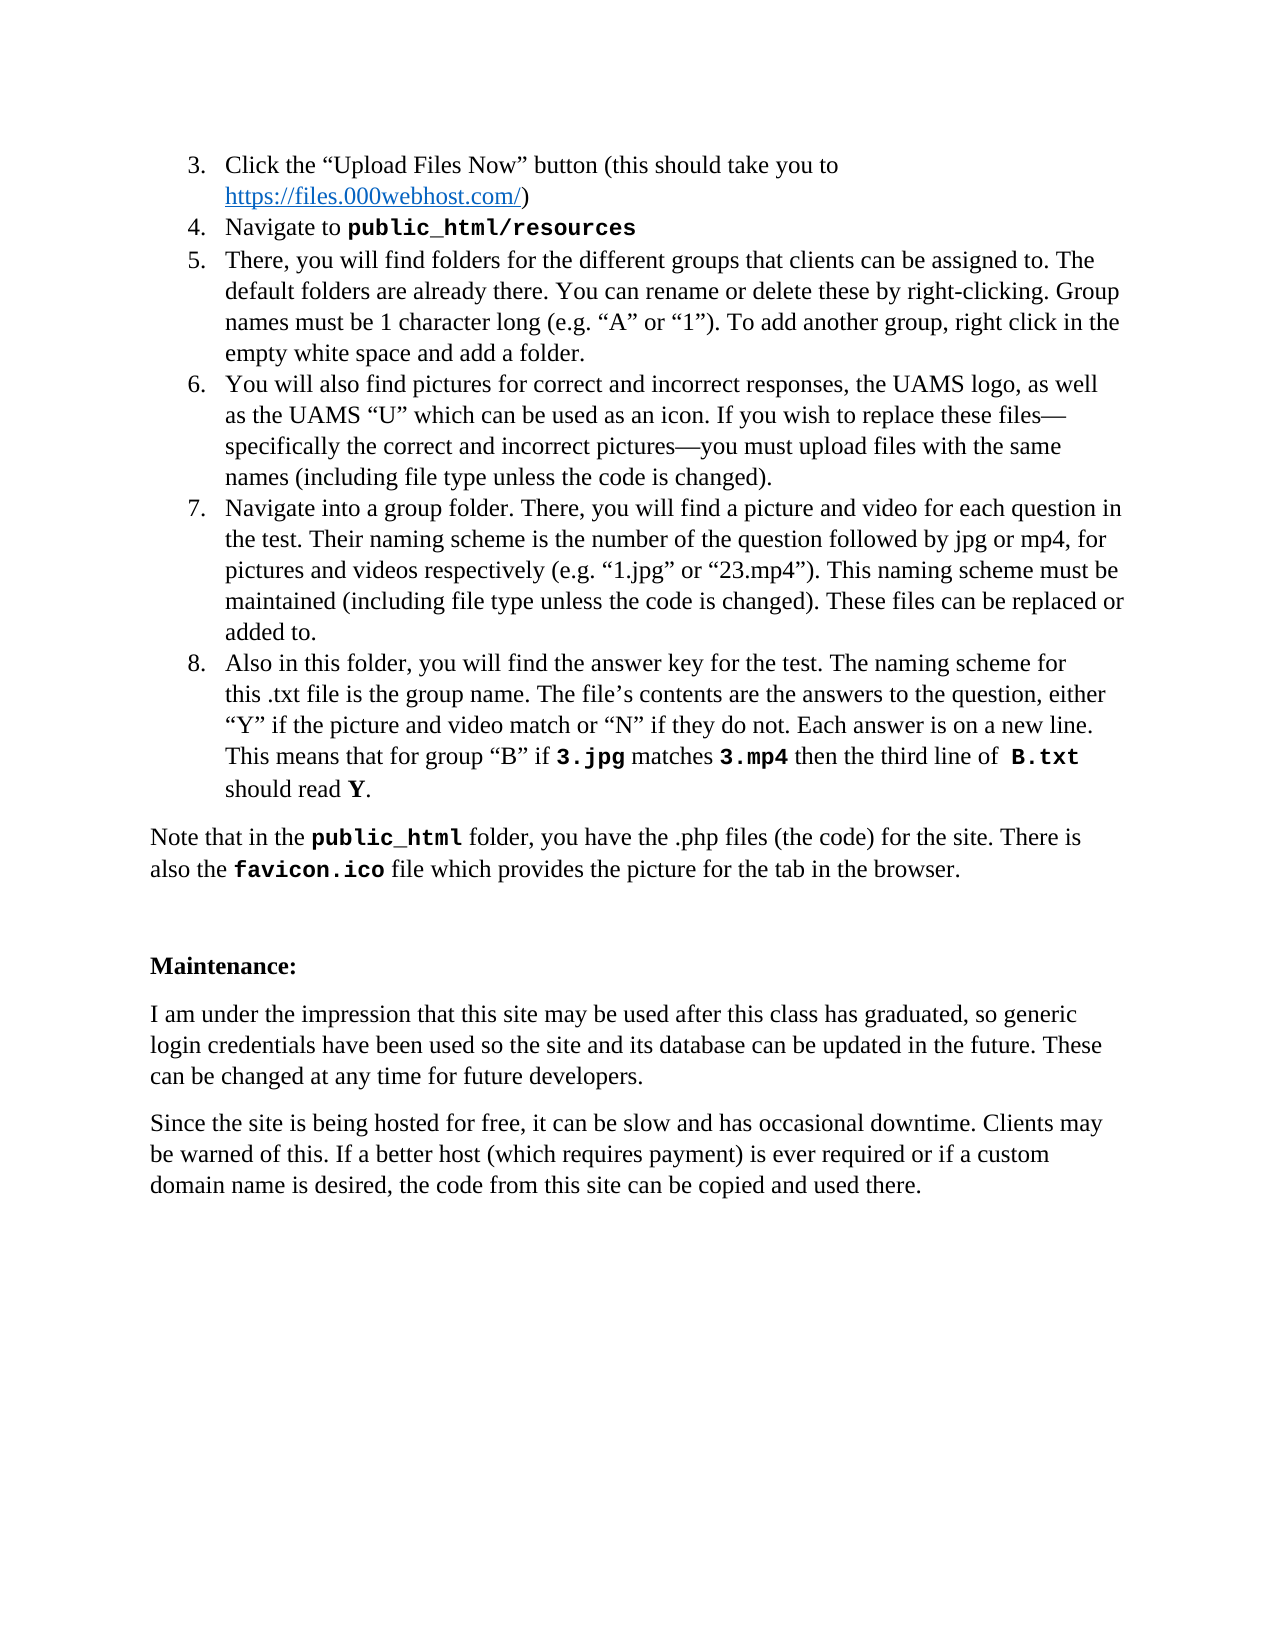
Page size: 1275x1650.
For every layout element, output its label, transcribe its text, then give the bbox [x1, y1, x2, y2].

list You will also find pictures for correct and incorrect responses, the UAMS logo, as well as the UAMS “U” which can be used as an icon. If you wish to replace these files—specifically the correct and incorrect pictures—you must upload files with the same names (including file type unless the code is changed). [187, 369, 1125, 491]
list Navigate to public_html/resources [187, 212, 1125, 242]
list Also in this folder, you will find the answer key for the test. The naming scheme for this .txt file is the group name. The file’s contents are the answers to the question, either “Y” if the picture and video match or “N” if they do not. Each answer is on a new line. This means that for group “B” if 3.jpg matches 3.mp4 then the third line of B.txt should read Y. [187, 648, 1125, 803]
text Maintenance: [150, 951, 1125, 980]
list Click the “Upload Files Now” button (this should take you to https://files.000webhost.com/) [187, 150, 1125, 210]
text I am under the impression that this site may be used after this class has graduated, so generic login credentials have been used so the site and its database can be updated in the future. These can be changed at any time for future developers. [150, 999, 1125, 1089]
text Note that in the public_html folder, you have the .php files (the code) for the site. There is also the favicon.ico file which provides the picture for the tab in the browser. [150, 822, 1125, 884]
list There, you will find folders for the different groups that clients can be assigned to. The default folders are already there. You can rename or delete these by right-clicking. Group names must be 1 character long (e.g. “A” or “1”). To add another group, right click in the empty white space and add a folder. [187, 245, 1125, 367]
text Since the site is being hosted for free, it can be slow and has occasional downtime. Clients may be warned of this. If a better host (which requires payment) is ever required or if a custom domain name is desired, the code from this site can be copied and used there. [150, 1108, 1125, 1199]
list Navigate into a group folder. There, you will find a picture and video for each question in the test. Their naming scheme is the number of the question followed by jpg or mp4, for pictures and videos respectively (e.g. “1.jpg” or “23.mp4”). This naming scheme must be maintained (including file type unless the code is changed). These files can be replaced or added to. [187, 493, 1125, 646]
